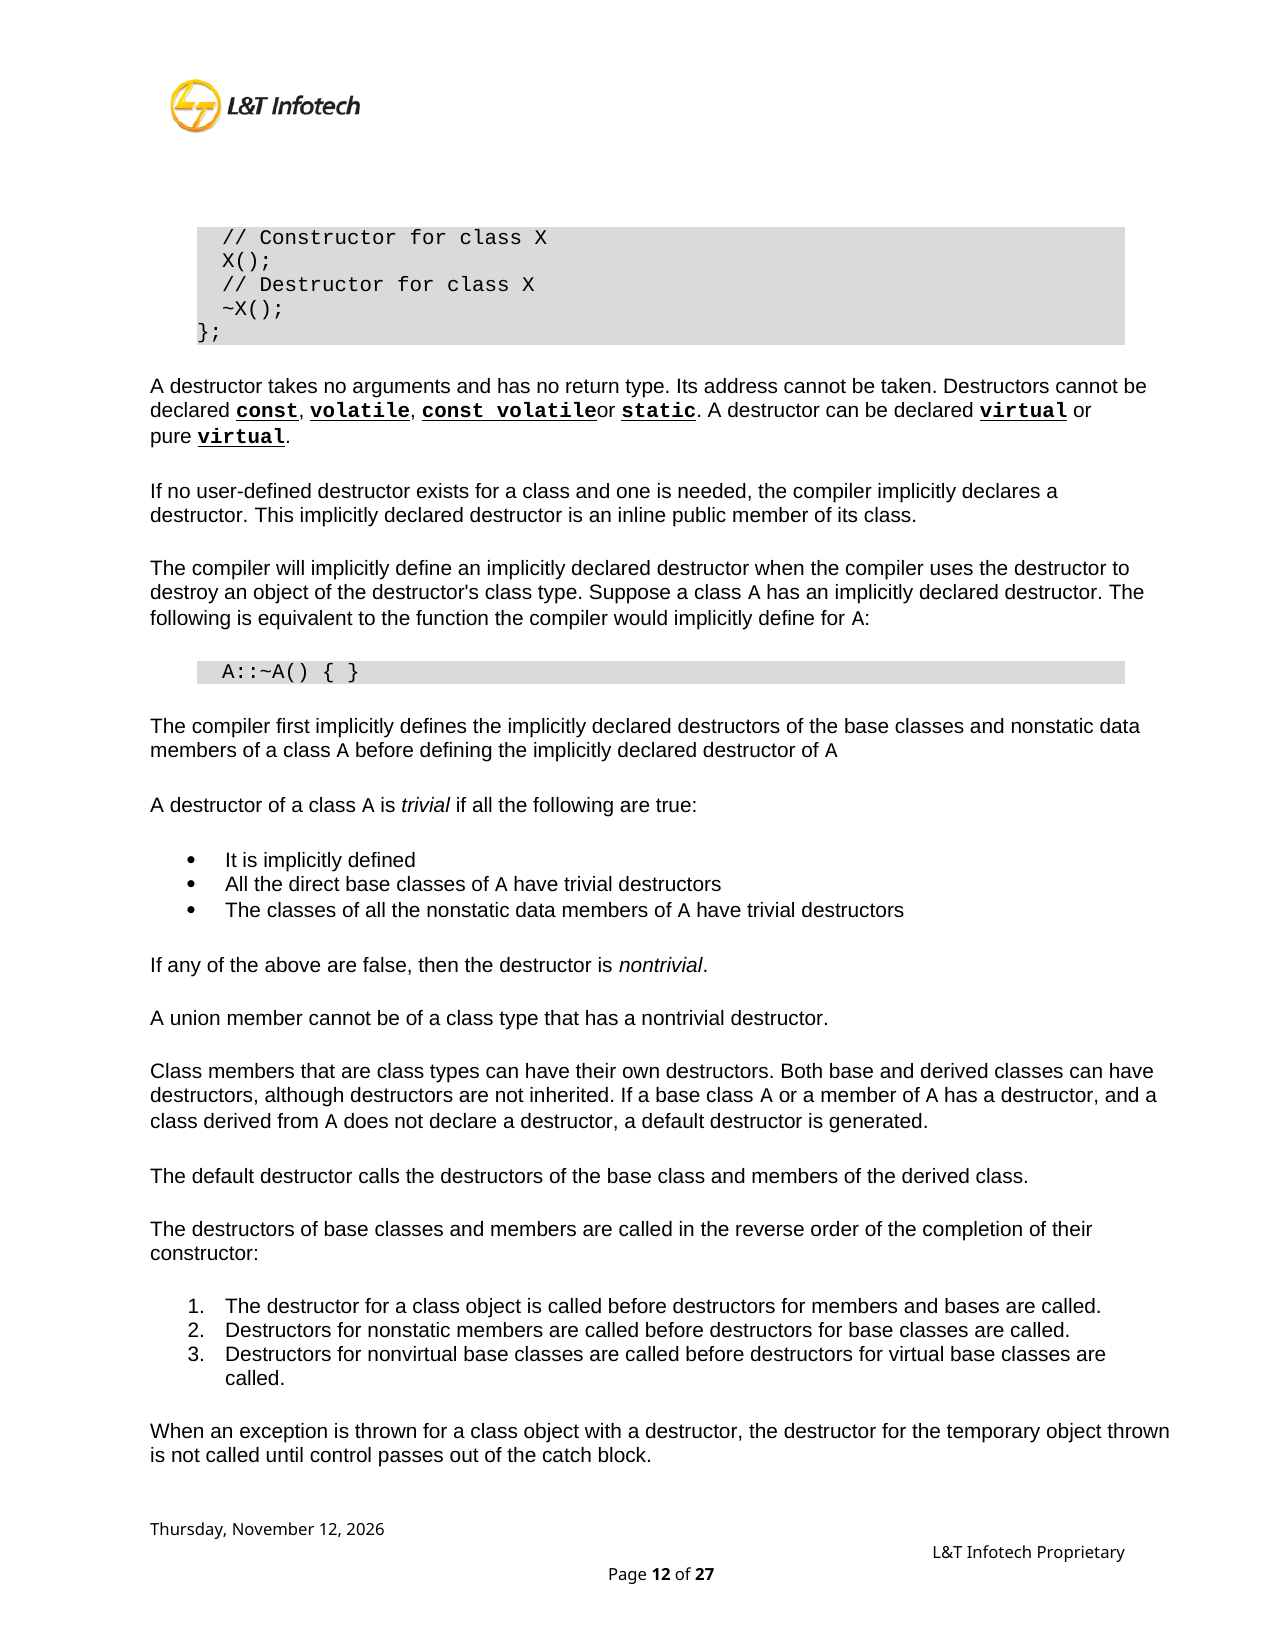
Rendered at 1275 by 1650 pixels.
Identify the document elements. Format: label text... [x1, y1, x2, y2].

text The destructors of base classes and members are called in the reverse order of the completion of their constructor: [150, 1217, 1172, 1264]
text ~X(); [197, 298, 1125, 321]
text The compiler first implicitly defines the implicitly declared destructors of the base classes and nonstatic data members of a class A before defining the implicitly declared destructor of A [150, 714, 1172, 763]
text A union member cannot be of a class type that has a nontrivial destructor. [150, 1006, 1172, 1029]
text When an exception is thrown for a class object with a destructor, the destructor for the temporary object thrown is not called until control passes out of the catch block. [150, 1419, 1172, 1467]
text // Destructor for class X [197, 274, 1125, 298]
list The destructor for a class object is called before destructors for members and bases are called. [187, 1294, 1172, 1318]
picture [165, 75, 366, 137]
text The compiler will implicitly define an implicitly declared destructor when the compiler uses the destructor to destroy an object of the destructor's class type. Suppose a class A has an implicitly declared destructor. The following is equivalent to the function the compiler would implicitly define for A: [150, 556, 1172, 632]
list Destructors for nonstatic members are called before destructors for base classes are called. [187, 1318, 1172, 1342]
text A destructor takes no arguments and has no return type. Its address cannot be taken. Destructors cannot be declared const, volatile, const volatileor static. A destructor can be declared virtual or pure virtual. [150, 374, 1172, 450]
text A::~A() { } [197, 661, 1125, 684]
list It is implicitly defined [187, 848, 1172, 872]
text If no user-defined destructor exists for a class and one is needed, the compiler implicitly declares a destructor. This implicitly declared destructor is an inline public member of its class. [150, 479, 1172, 527]
text }; [197, 321, 1125, 345]
text A destructor of a class A is trivial if all the following are true: [150, 793, 1172, 818]
text Class members that are class types can have their own destructors. Both base and derived classes can have destructors, although destructors are not inherited. If a base class A or a member of A has a destructor, and a class derived from A does not declare a destructor, a default destructor is generated. [150, 1059, 1172, 1134]
text X(); [197, 250, 1125, 274]
list The classes of all the nonstatic data members of A have trivial destructors [187, 897, 1172, 923]
text The default destructor calls the destructors of the base class and members of the derived class. [150, 1163, 1172, 1187]
text // Constructor for class X [197, 227, 1125, 250]
list All the direct base classes of A have trivial destructors [187, 872, 1172, 897]
list Destructors for nonvirtual base classes are called before destructors for virtual base classes are called. [187, 1342, 1172, 1389]
text If any of the above are false, then the destructor is nontrivial. [150, 952, 1172, 976]
